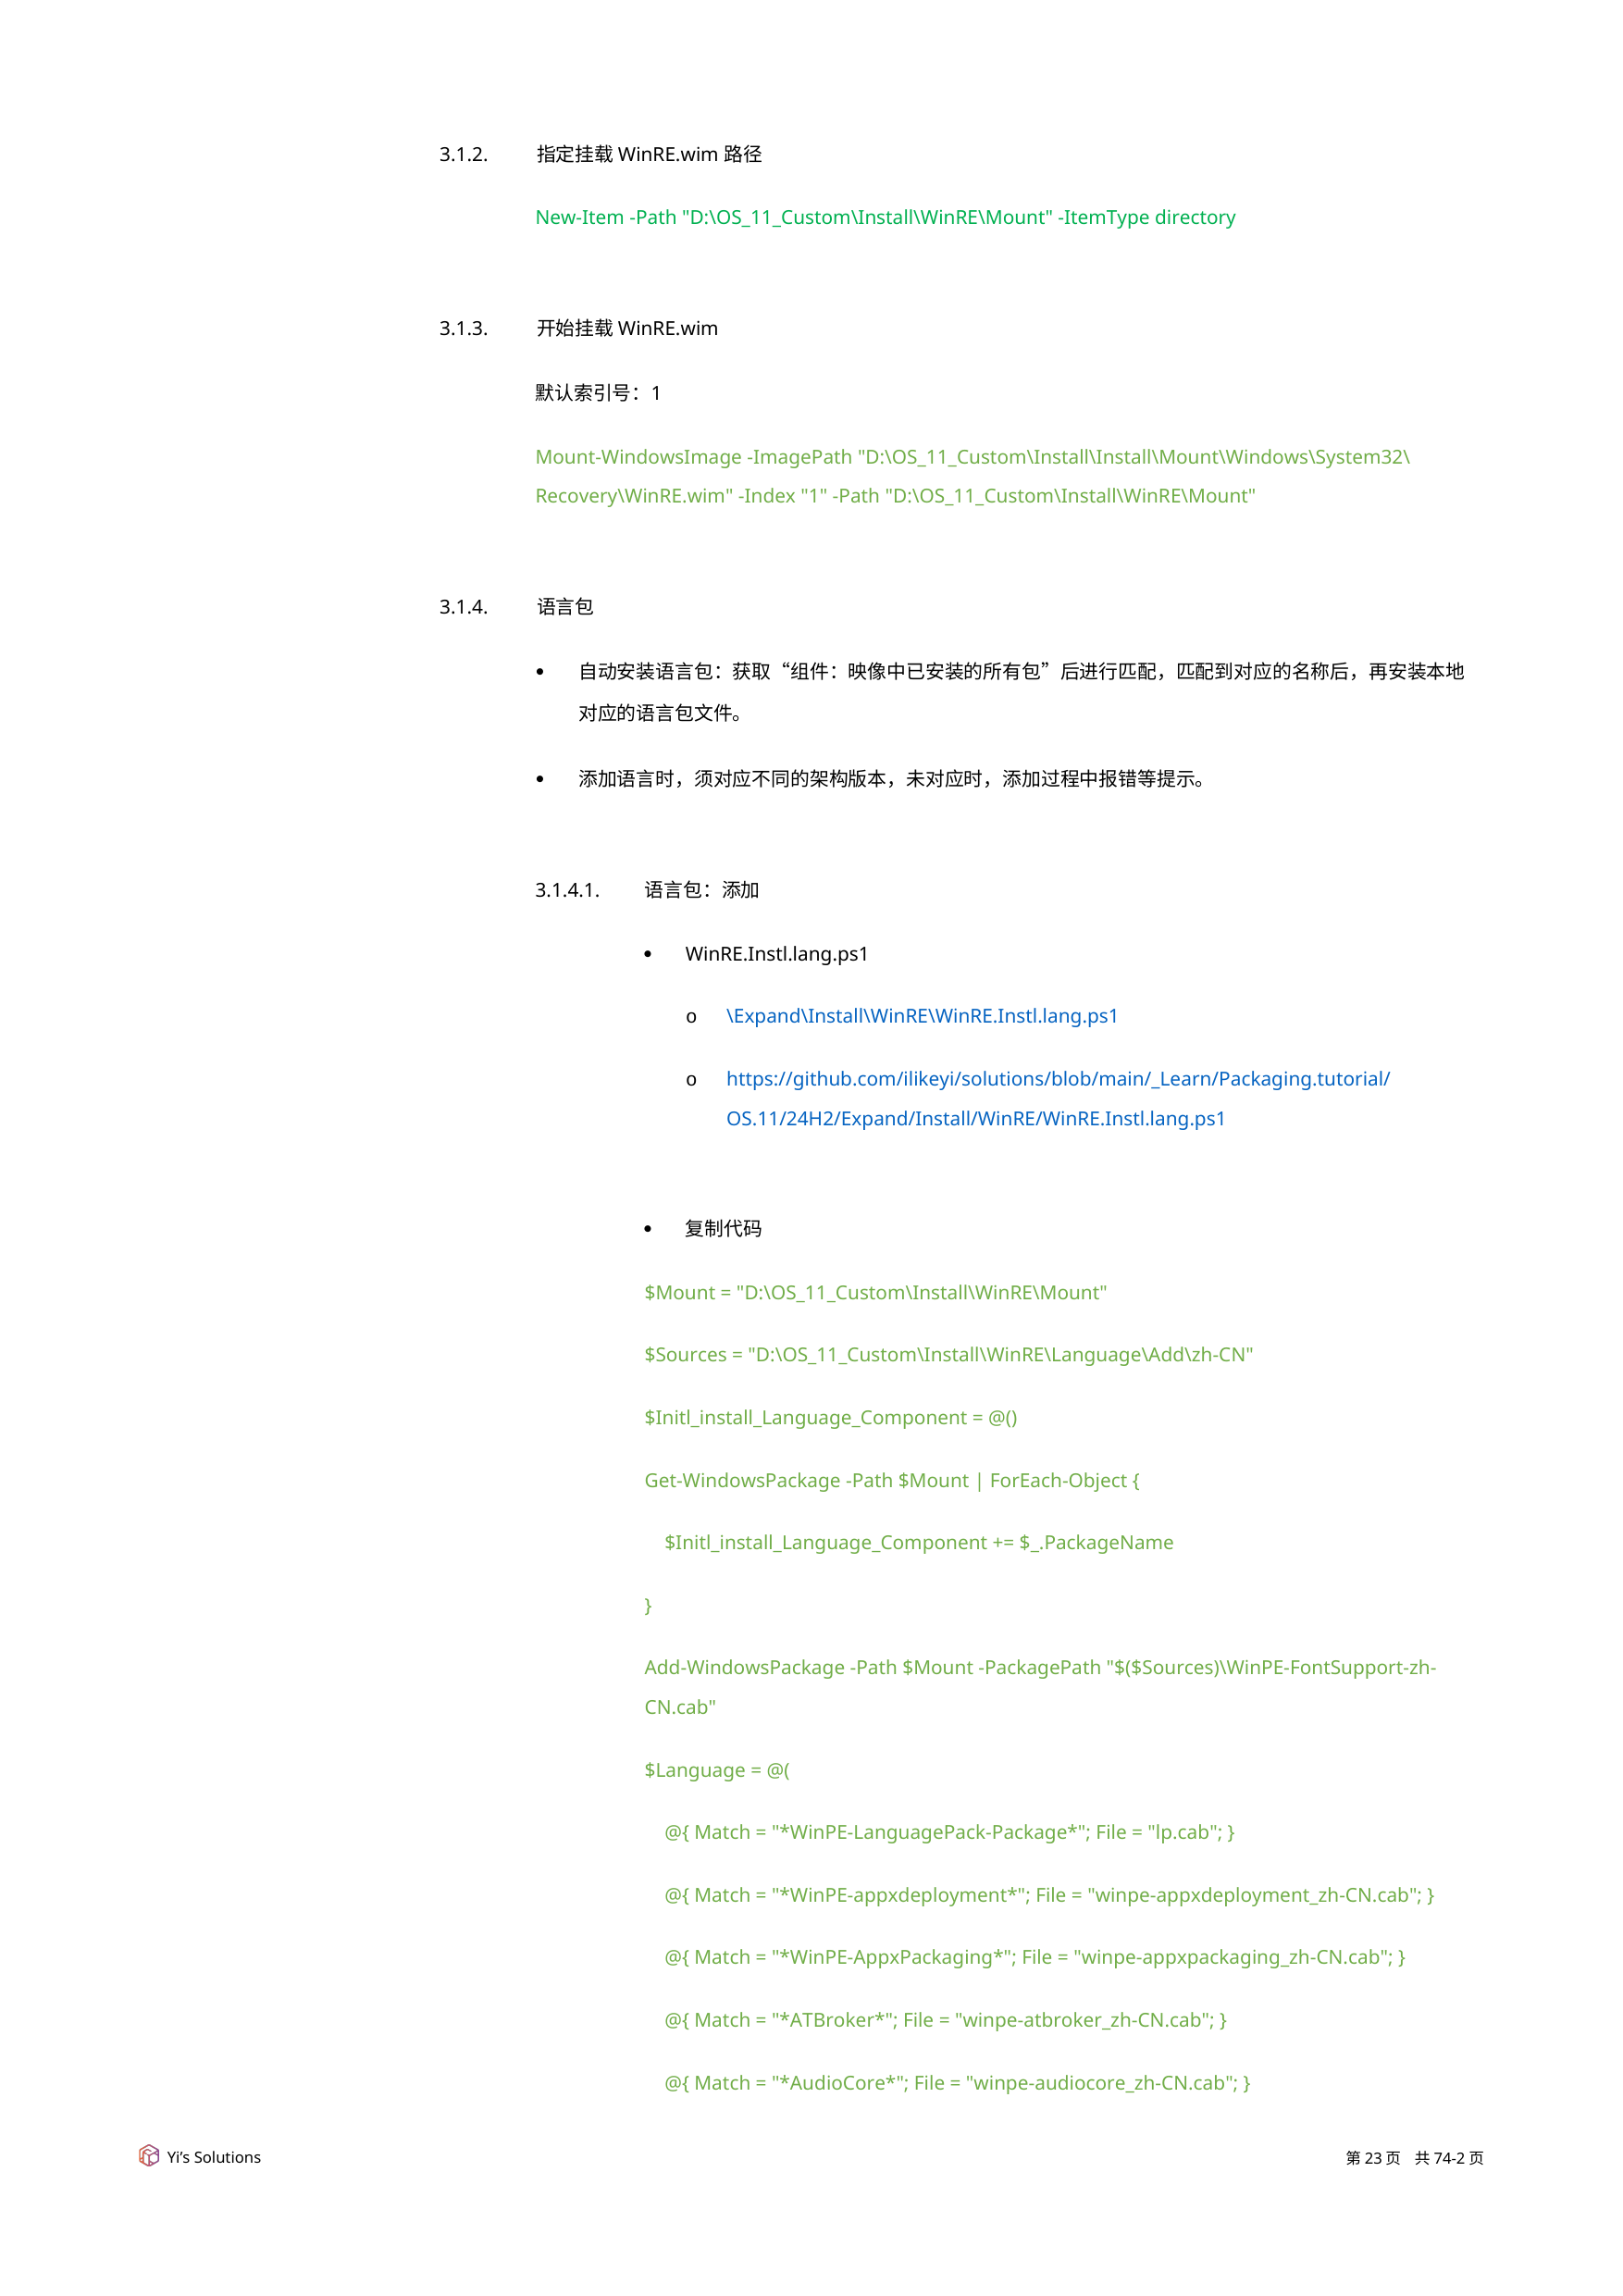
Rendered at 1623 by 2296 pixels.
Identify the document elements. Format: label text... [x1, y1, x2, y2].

subtitle 语言包 [440, 591, 1484, 619]
text @{ Match = "*AudioCore*"; File = "winpe-audiocore_zh-CN.cab"; } [644, 2069, 1484, 2095]
text $Initl_install_Language_Component = @() [644, 1404, 1484, 1431]
text @{ Match = "*WinPE-AppxPackaging*"; File = "winpe-appxpackaging_zh-CN.cab"; } [644, 1944, 1484, 1970]
text @{ Match = "*ATBroker*"; File = "winpe-atbroker_zh-CN.cab"; } [644, 2006, 1484, 2033]
list 复制代码 [644, 1214, 1484, 1242]
subtitle 开始挂载 WinRE.wim [440, 313, 1484, 341]
subtitle 指定挂载 WinRE.wim 路径 [440, 139, 1484, 167]
list WinRE.Instl.lang.ps1 [644, 940, 1484, 966]
list 添加语言时，须对应不同的架构版本，未对应时，添加过程中报错等提示。 [537, 763, 1484, 791]
text Get-WindowsPackage -Path $Mount | ForEach-Object { [644, 1467, 1484, 1493]
list New-Item -Path "D:\OS_11_Custom\Install\WinRE\Mount" -ItemType directory [535, 204, 1484, 230]
text $Initl_install_Language_Component += $_.PackageName [644, 1529, 1484, 1556]
list https://github.com/ilikeyi/solutions/blob/main/_Learn/Packaging.tutorial/OS.11/24H2/Expand/Install/WinRE/WinRE.Instl.lang.ps1 [686, 1065, 1484, 1131]
text $Mount = "D:\OS_11_Custom\Install\WinRE\Mount" [644, 1279, 1484, 1305]
text $Sources = "D:\OS_11_Custom\Install\WinRE\Language\Add\zh-CN" [644, 1341, 1484, 1368]
text Add-WindowsPackage -Path $Mount -PackagePath "$($Sources)\WinPE-FontSupport-zh-CN.cab" [644, 1654, 1484, 1719]
text @{ Match = "*WinPE-LanguagePack-Package*"; File = "lp.cab"; } [644, 1818, 1484, 1845]
text $Language = @( [644, 1756, 1484, 1782]
text Mount-WindowsImage -ImagePath "D:\OS_11_Custom\Install\Install\Mount\Windows\System32\Recovery\WinRE.wim" -Index "1" -Path "D:\OS_11_Custom\Install\WinRE\Mount" [535, 443, 1484, 509]
text 默认索引号：1 [535, 378, 1484, 406]
subtitle 语言包：添加 [535, 875, 1484, 903]
picture [139, 2144, 159, 2166]
list 自动安装语言包：获取“组件：映像中已安装的所有包”后进行匹配，匹配到对应的名称后，再安装本地对应的语言包文件。 [537, 656, 1484, 726]
list \Expand\Install\WinRE\WinRE.Instl.lang.ps1 [686, 1002, 1484, 1029]
text @{ Match = "*WinPE-appxdeployment*"; File = "winpe-appxdeployment_zh-CN.cab"; } [644, 1881, 1484, 1907]
text } [644, 1592, 1484, 1618]
